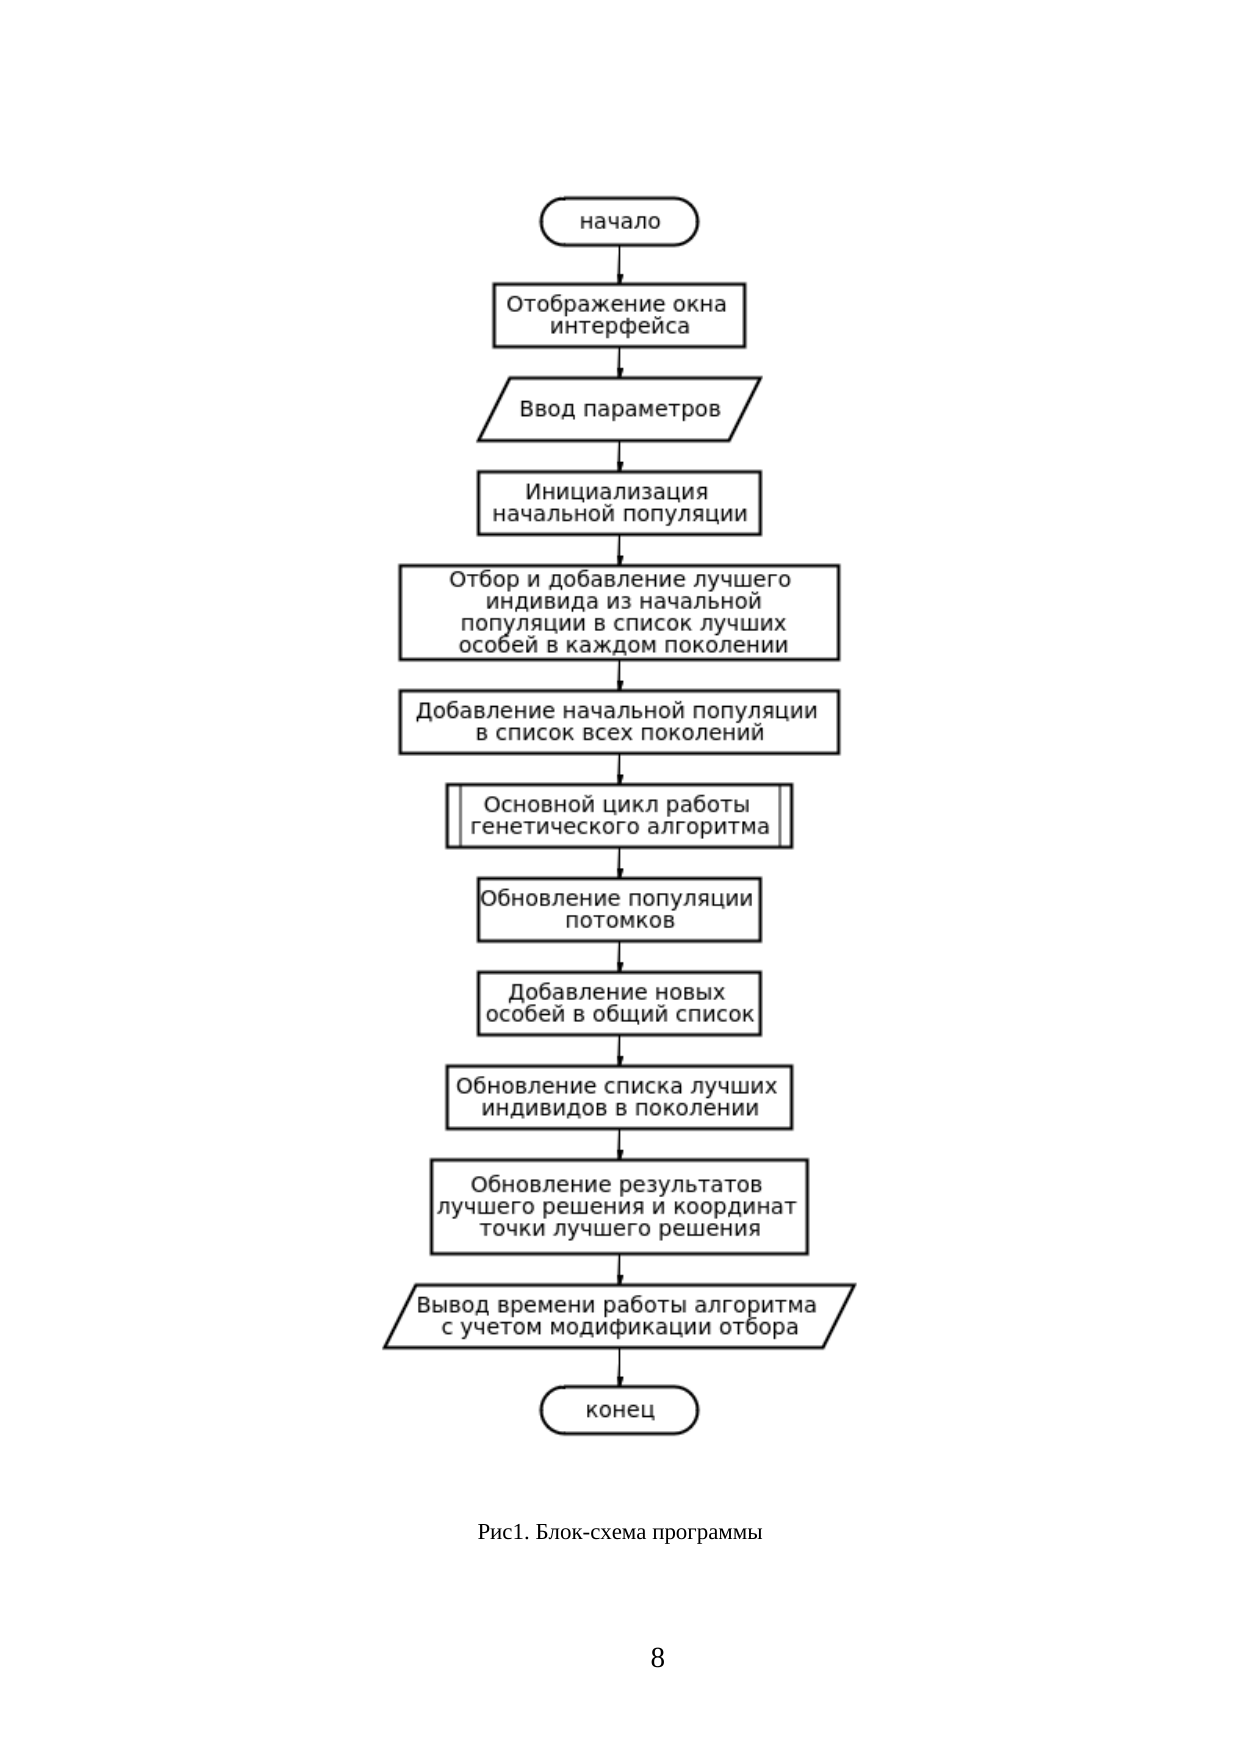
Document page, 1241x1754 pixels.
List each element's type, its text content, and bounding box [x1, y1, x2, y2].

picture [370, 168, 870, 1466]
subtitle Рис1. Блок-схема программы [150, 1518, 1090, 1545]
